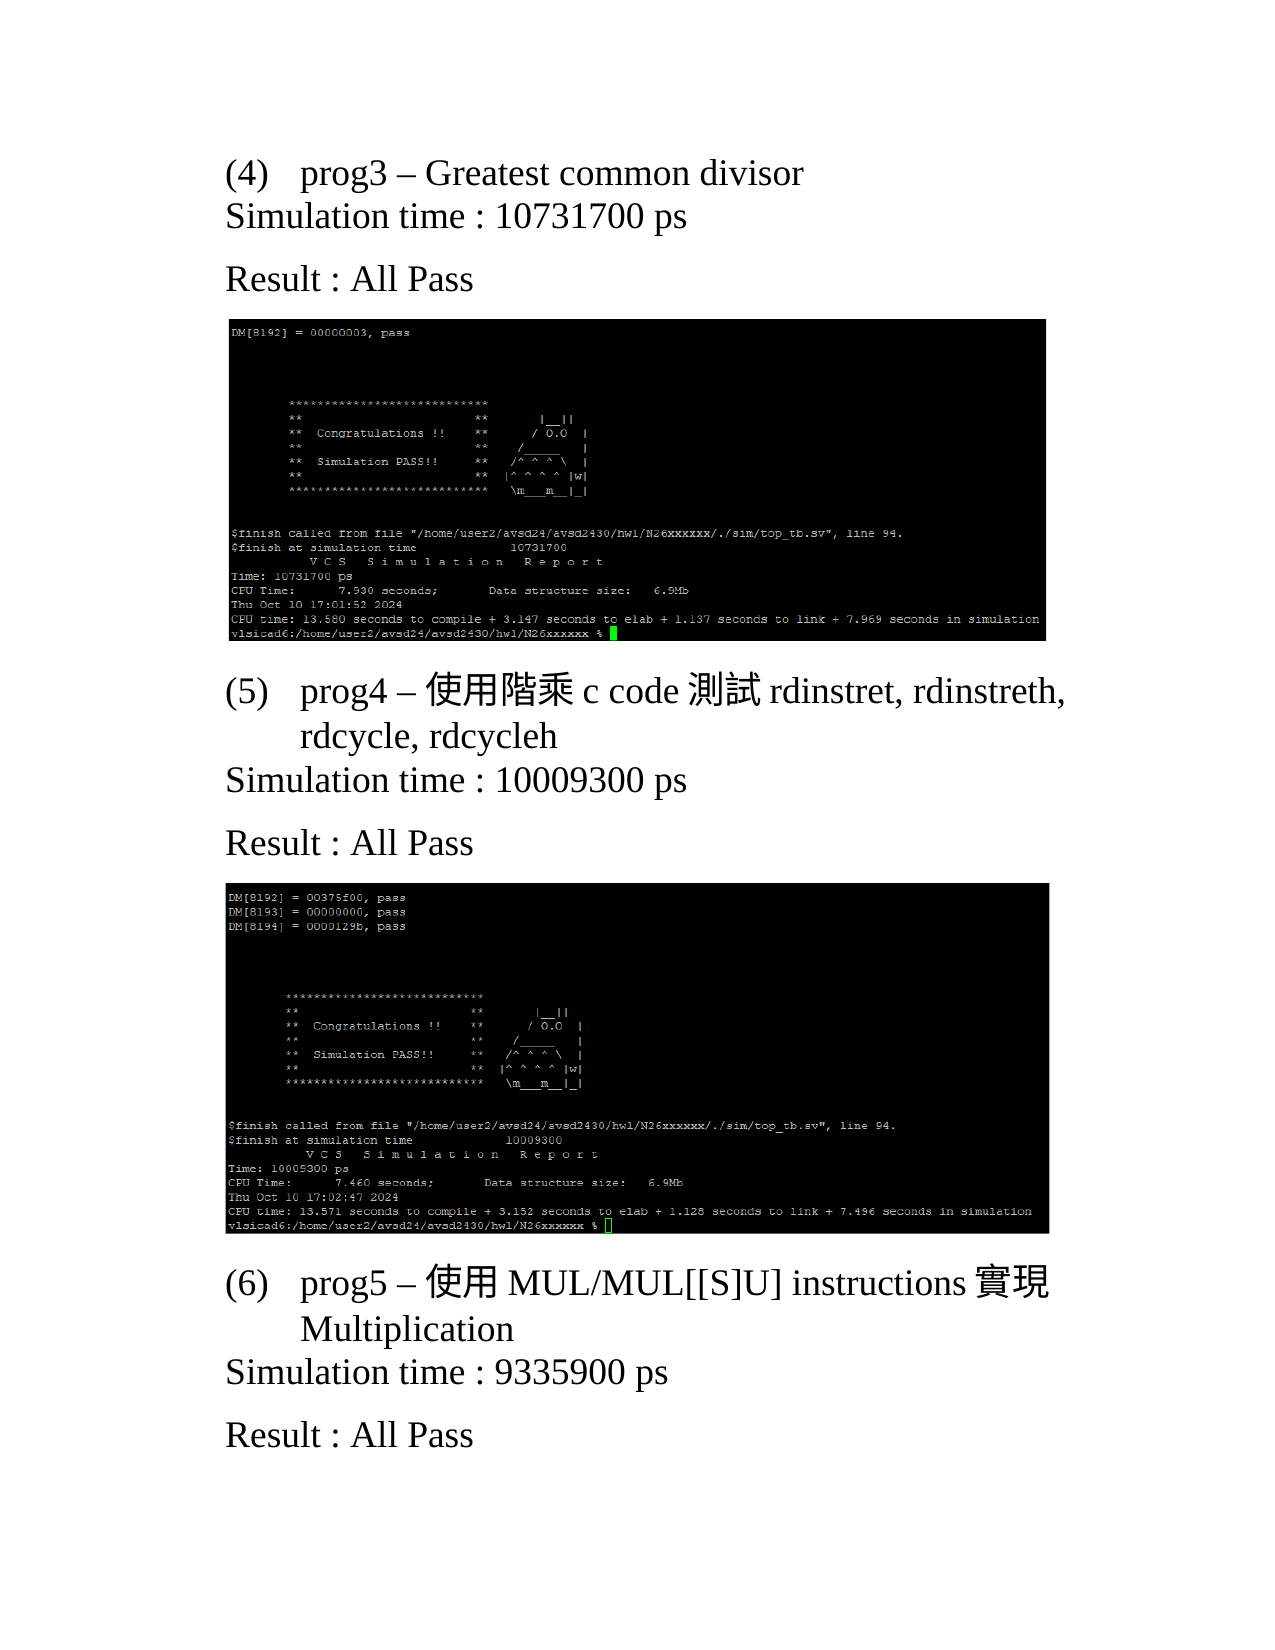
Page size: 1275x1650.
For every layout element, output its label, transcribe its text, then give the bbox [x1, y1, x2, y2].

list prog5 – 使用MUL/MUL[[S]U] instructions實現Multiplication [225, 1252, 1087, 1349]
text Result : All Pass [187, 820, 1087, 863]
text Simulation time : 10009300 ps [187, 757, 1087, 800]
list prog4 – 使用階乘c code測試rdinstret, rdinstreth, rdcycle, rdcycleh [225, 660, 1087, 757]
text Simulation time : 9335900 ps [187, 1349, 1087, 1392]
list prog3 – Greatest common divisor [225, 150, 1087, 193]
text Result : All Pass [187, 1413, 1087, 1456]
text Simulation time : 10731700 ps [187, 193, 1087, 236]
picture [225, 883, 1050, 1234]
text Result : All Pass [187, 256, 1087, 299]
picture [228, 319, 1047, 641]
